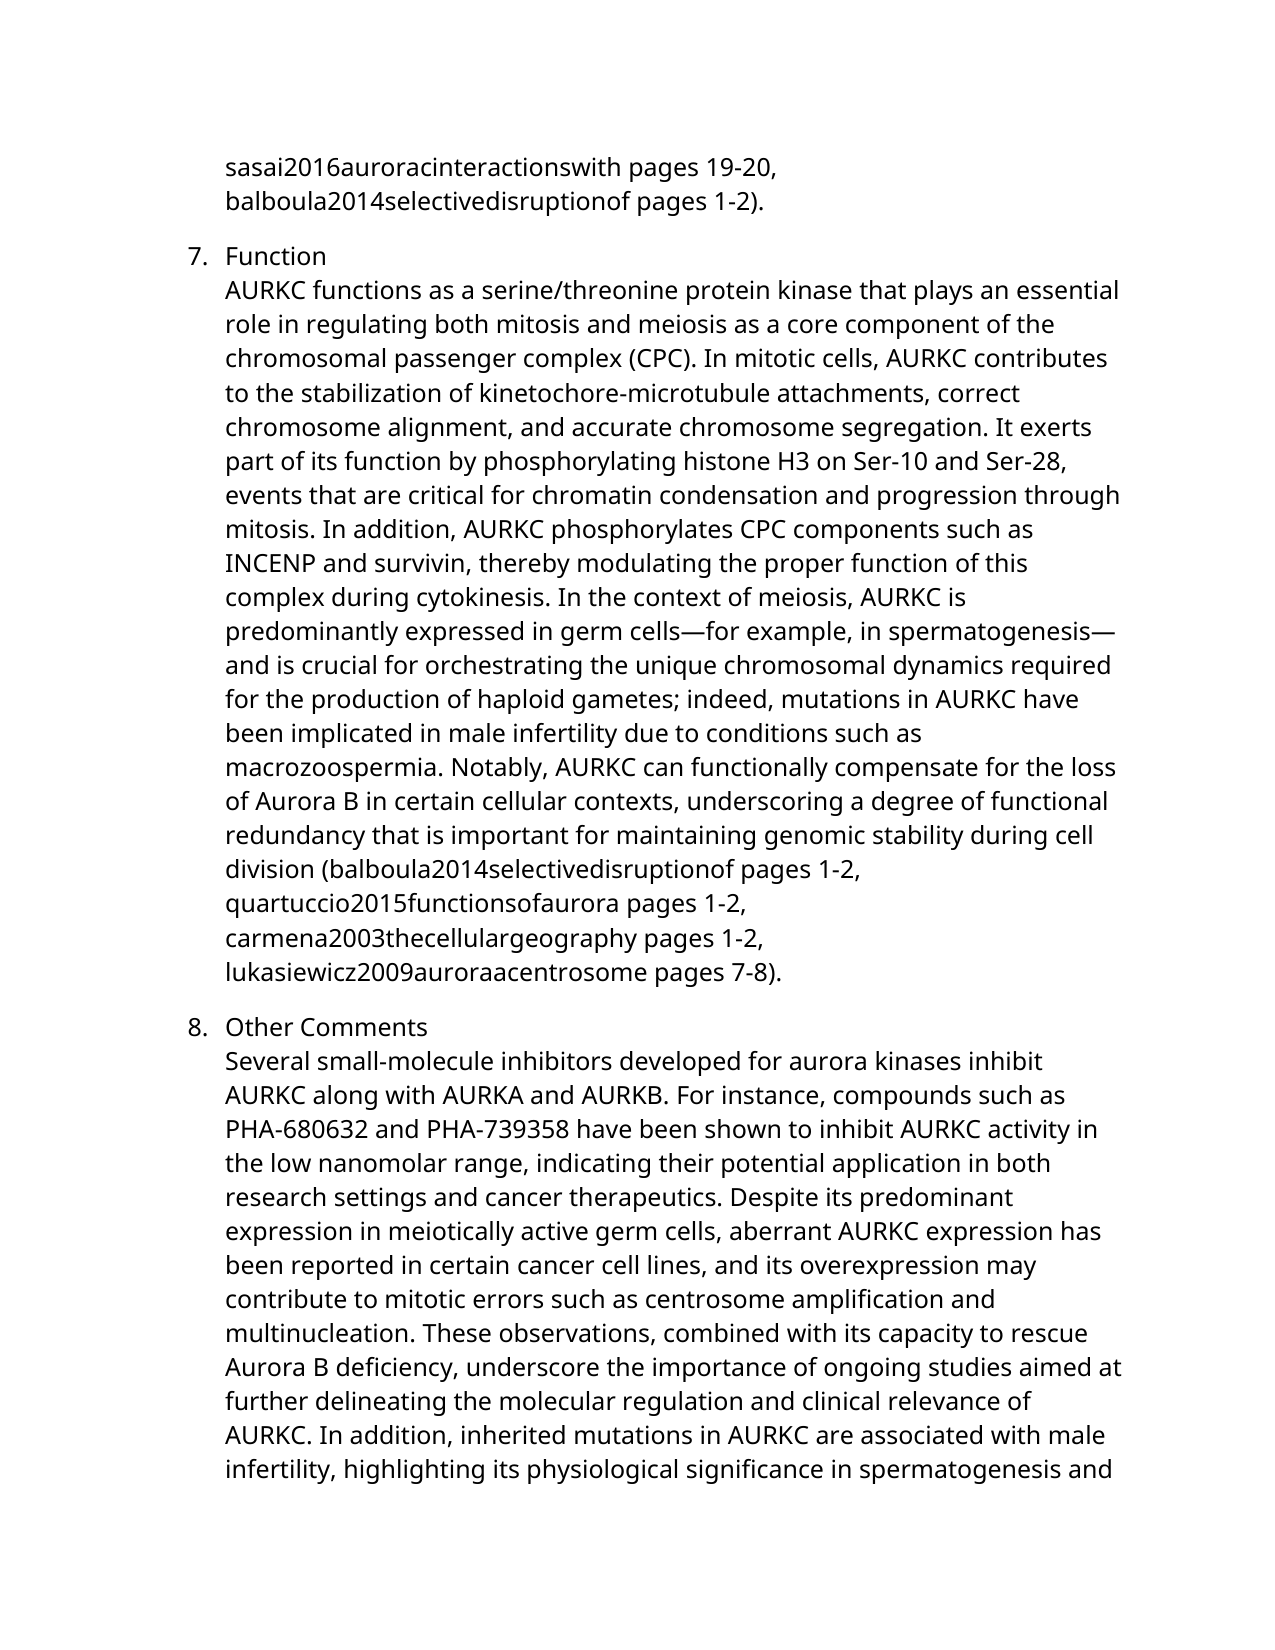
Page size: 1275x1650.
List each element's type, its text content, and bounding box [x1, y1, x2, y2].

list Function AURKC functions as a serine/threonine protein kinase that plays an essential role in regulating both mitosis and meiosis as a core component of the chromosomal passenger complex (CPC). In mitotic cells, AURKC contributes to the stabilization of kinetochore-microtubule attachments, correct chromosome alignment, and accurate chromosome segregation. It exerts part of its function by phosphorylating histone H3 on Ser-10 and Ser-28, events that are critical for chromatin condensation and progression through mitosis. In addition, AURKC phosphorylates CPC components such as INCENP and survivin, thereby modulating the proper function of this complex during cytokinesis. In the context of meiosis, AURKC is predominantly expressed in germ cells—for example, in spermatogenesis—and is crucial for orchestrating the unique chromosomal dynamics required for the production of haploid gametes; indeed, mutations in AURKC have been implicated in male infertility due to conditions such as macrozoospermia. Notably, AURKC can functionally compensate for the loss of Aurora B in certain cellular contexts, underscoring a degree of functional redundancy that is important for maintaining genomic stability during cell division (balboula2014selectivedisruptionof pages 1-2, quartuccio2015functionsofaurora pages 1-2, carmena2003thecellulargeography pages 1-2, lukasiewicz2009auroraacentrosome pages 7-8). [187, 239, 1125, 988]
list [187, 150, 1125, 218]
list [187, 1009, 1125, 1486]
